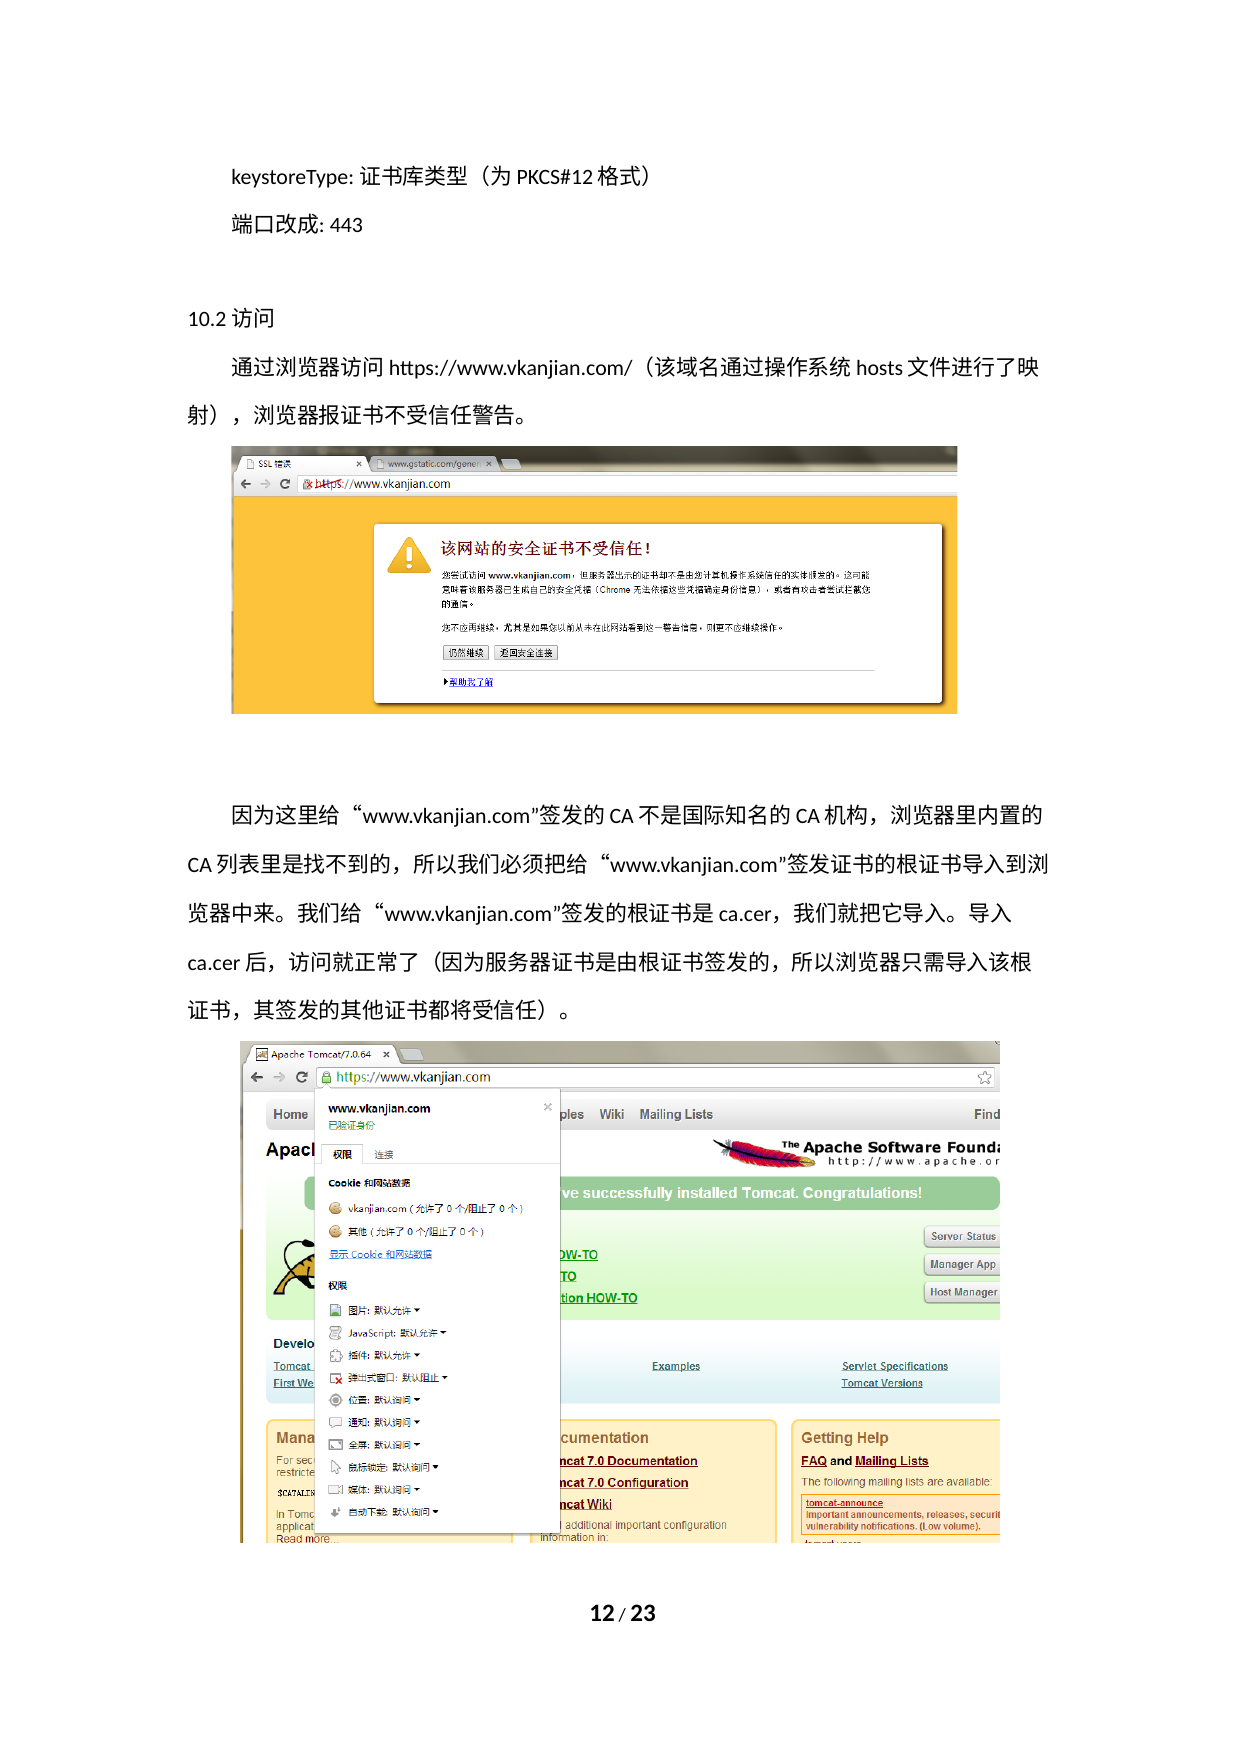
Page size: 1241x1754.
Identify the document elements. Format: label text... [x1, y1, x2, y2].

picture [240, 1041, 1000, 1543]
text 通过浏览器访问https://www.vkanjian.com/（该域名通过操作系统hosts文件进行了映射），浏览器报证书不受信任警告。 [187, 349, 1053, 431]
text keystoreType: 证书库类型（为PKCS#12格式） [231, 158, 1053, 191]
picture [231, 446, 958, 714]
text 因为这里给“www.vkanjian.com”签发的CA不是国际知名的CA机构，浏览器里内置的CA列表里是找不到的，所以我们必须把给“www.vkanjian.com”签发证书的根证书导入到浏览器中来。我们给“www.vkanjian.com”签发的根证书是ca.cer，我们就把它导入。导入ca.cer后，访问就正常了（因为服务器证书是由根证书签发的，所以浏览器只需导入该根证书，其签发的其他证书都将受信任）。 [187, 798, 1053, 1026]
text 端口改成: 443 [231, 207, 1053, 239]
list 访问 [187, 301, 1053, 333]
